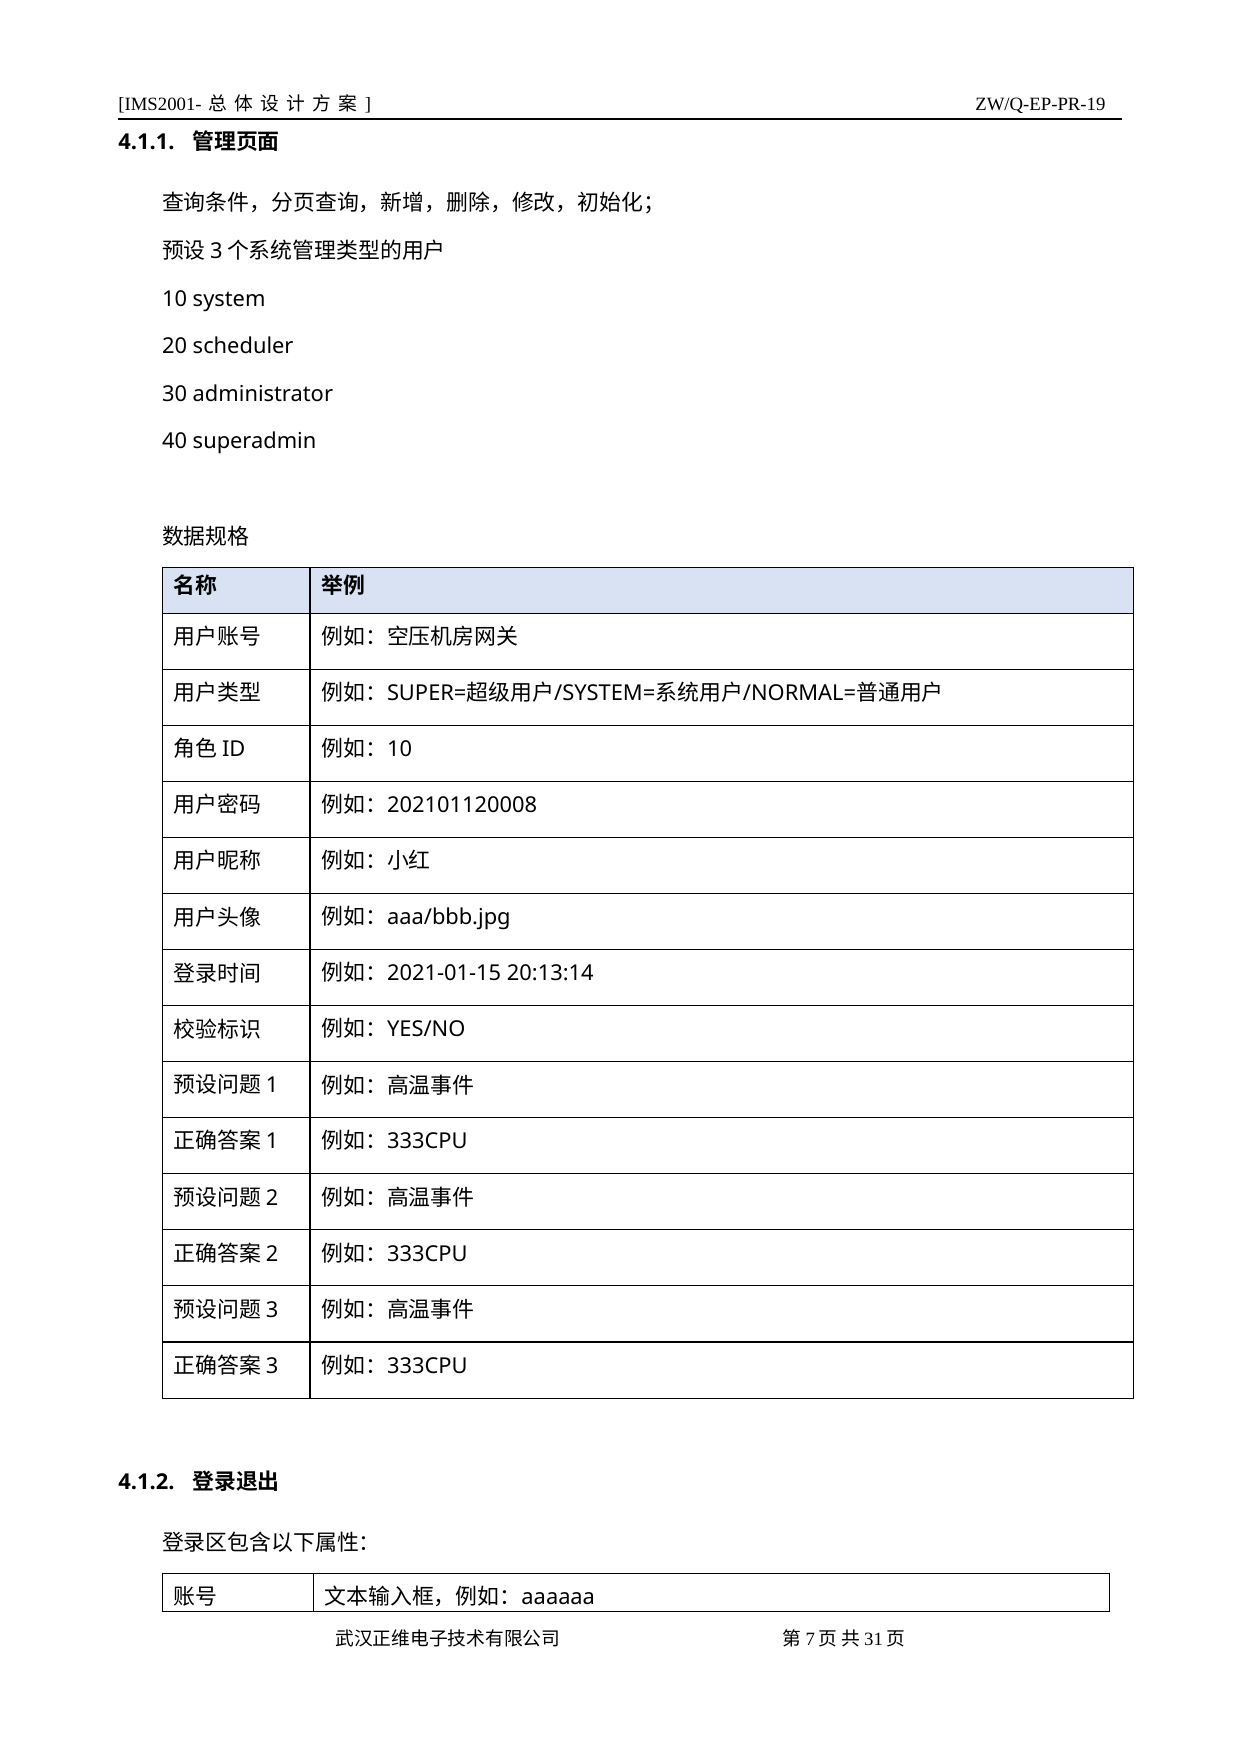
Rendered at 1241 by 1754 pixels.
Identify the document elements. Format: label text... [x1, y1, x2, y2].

table_cell 例如：aaa/bbb.jpg [311, 894, 1133, 949]
table_cell 例如：202101120008 [311, 782, 1133, 837]
table_cell 例如：高温事件 [311, 1174, 1133, 1229]
text 40 superadmin [118, 424, 1122, 456]
table_cell 登录时间 [163, 950, 309, 1005]
text 登录区包含以下属性： [118, 1524, 1122, 1557]
text 10 system [118, 281, 1122, 314]
table_cell 例如：333CPU [311, 1343, 1133, 1397]
text 30 administrator [118, 376, 1122, 409]
table_cell 预设问题3 [163, 1286, 309, 1341]
subtitle 管理页面 [118, 124, 1122, 156]
subtitle 登录退出 [118, 1463, 1122, 1496]
table_cell 正确答案1 [163, 1118, 309, 1173]
table_cell 角色ID [163, 726, 309, 781]
table_cell 用户昵称 [163, 838, 309, 893]
table_header 名称 [163, 568, 309, 613]
table_cell 用户账号 [163, 614, 309, 669]
table_header 账号 [163, 1574, 313, 1611]
table_cell 例如：空压机房网关 [311, 614, 1133, 669]
table_cell 例如：10 [311, 726, 1133, 781]
table_cell 例如：333CPU [311, 1230, 1133, 1285]
table_cell 用户密码 [163, 782, 309, 837]
table_cell 例如：小红 [311, 838, 1133, 893]
table_cell 例如：高温事件 [311, 1062, 1133, 1117]
text 查询条件，分页查询，新增，删除，修改，初始化； [118, 185, 1122, 217]
table_cell 例如：333CPU [311, 1118, 1133, 1173]
table_cell 用户头像 [163, 894, 309, 949]
table_cell 例如：2021-01-15 20:13:14 [311, 950, 1133, 1005]
table_cell 正确答案2 [163, 1230, 309, 1285]
table_cell 用户类型 [163, 670, 309, 725]
table_header 举例 [311, 568, 1133, 613]
table_cell 预设问题1 [163, 1062, 309, 1117]
table_cell 预设问题2 [163, 1174, 309, 1229]
table_cell 例如：高温事件 [311, 1286, 1133, 1341]
table_cell 校验标识 [163, 1006, 309, 1061]
table_header 文本输入框，例如：aaaaaa [314, 1574, 1109, 1611]
table_cell 例如：SUPER=超级用户/SYSTEM=系统用户/NORMAL=普通用户 [311, 670, 1133, 725]
table_cell 例如：YES/NO [311, 1006, 1133, 1061]
text 20 scheduler [118, 329, 1122, 361]
text 数据规格 [118, 518, 1122, 551]
text 预设3个系统管理类型的用户 [118, 233, 1122, 266]
table_cell 正确答案3 [163, 1343, 309, 1397]
